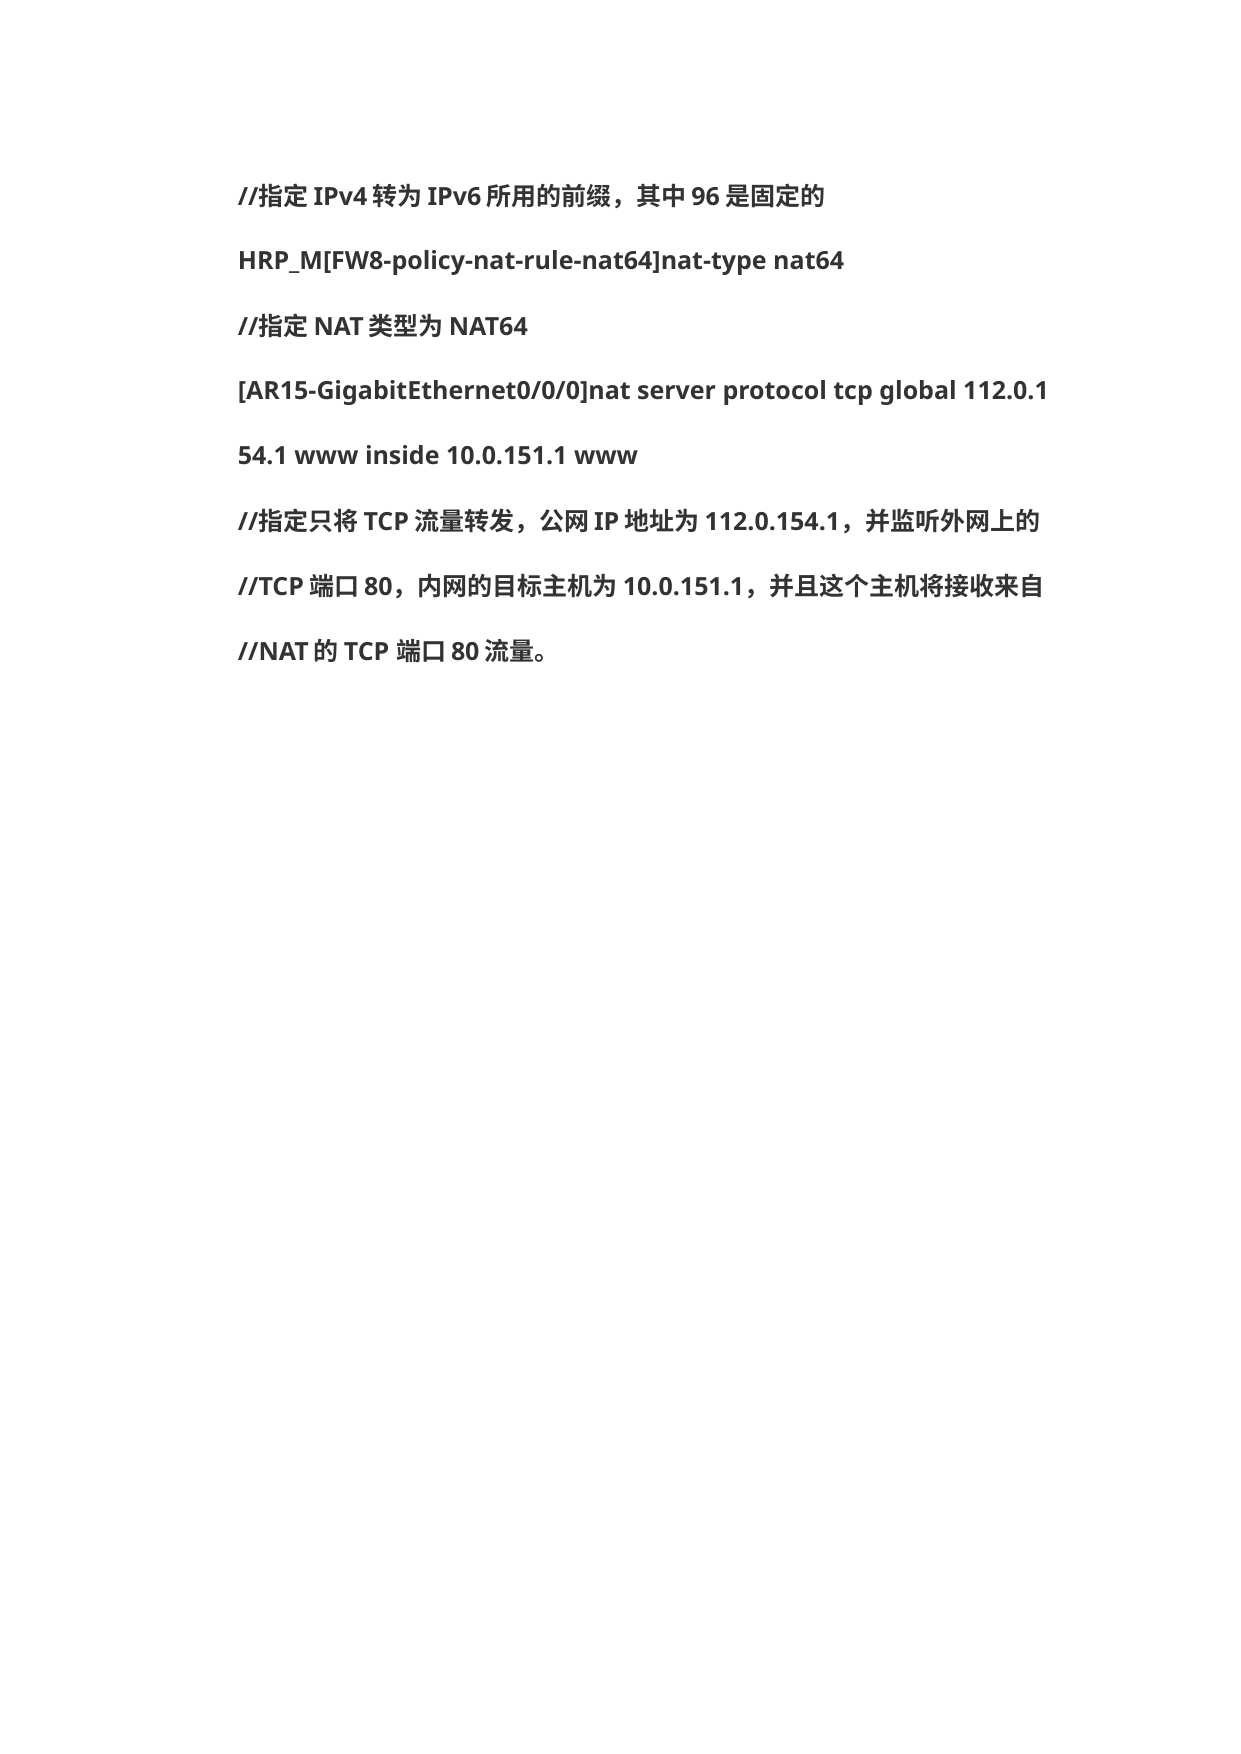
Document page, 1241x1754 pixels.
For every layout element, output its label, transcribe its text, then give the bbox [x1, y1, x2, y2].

text HRP_M[FW8-policy-nat-rule-nat64]nat-type nat64 [187, 227, 1053, 292]
text 54.1 www inside 10.0.151.1 www [187, 422, 1053, 487]
text //指定NAT类型为NAT64 [187, 292, 1053, 357]
text //NAT的TCP 端口80流量。 [187, 617, 1053, 682]
text [AR15-GigabitEthernet0/0/0]nat server protocol tcp global 112.0.1 [187, 357, 1053, 422]
text //指定IPv4转为IPv6所用的前缀，其中96是固定的 [187, 162, 1053, 227]
text //指定只将TCP流量转发，公网IP地址为112.0.154.1，并监听外网上的 [187, 487, 1053, 552]
text //TCP端口80，内网的目标主机为10.0.151.1，并且这个主机将接收来自 [187, 552, 1053, 617]
